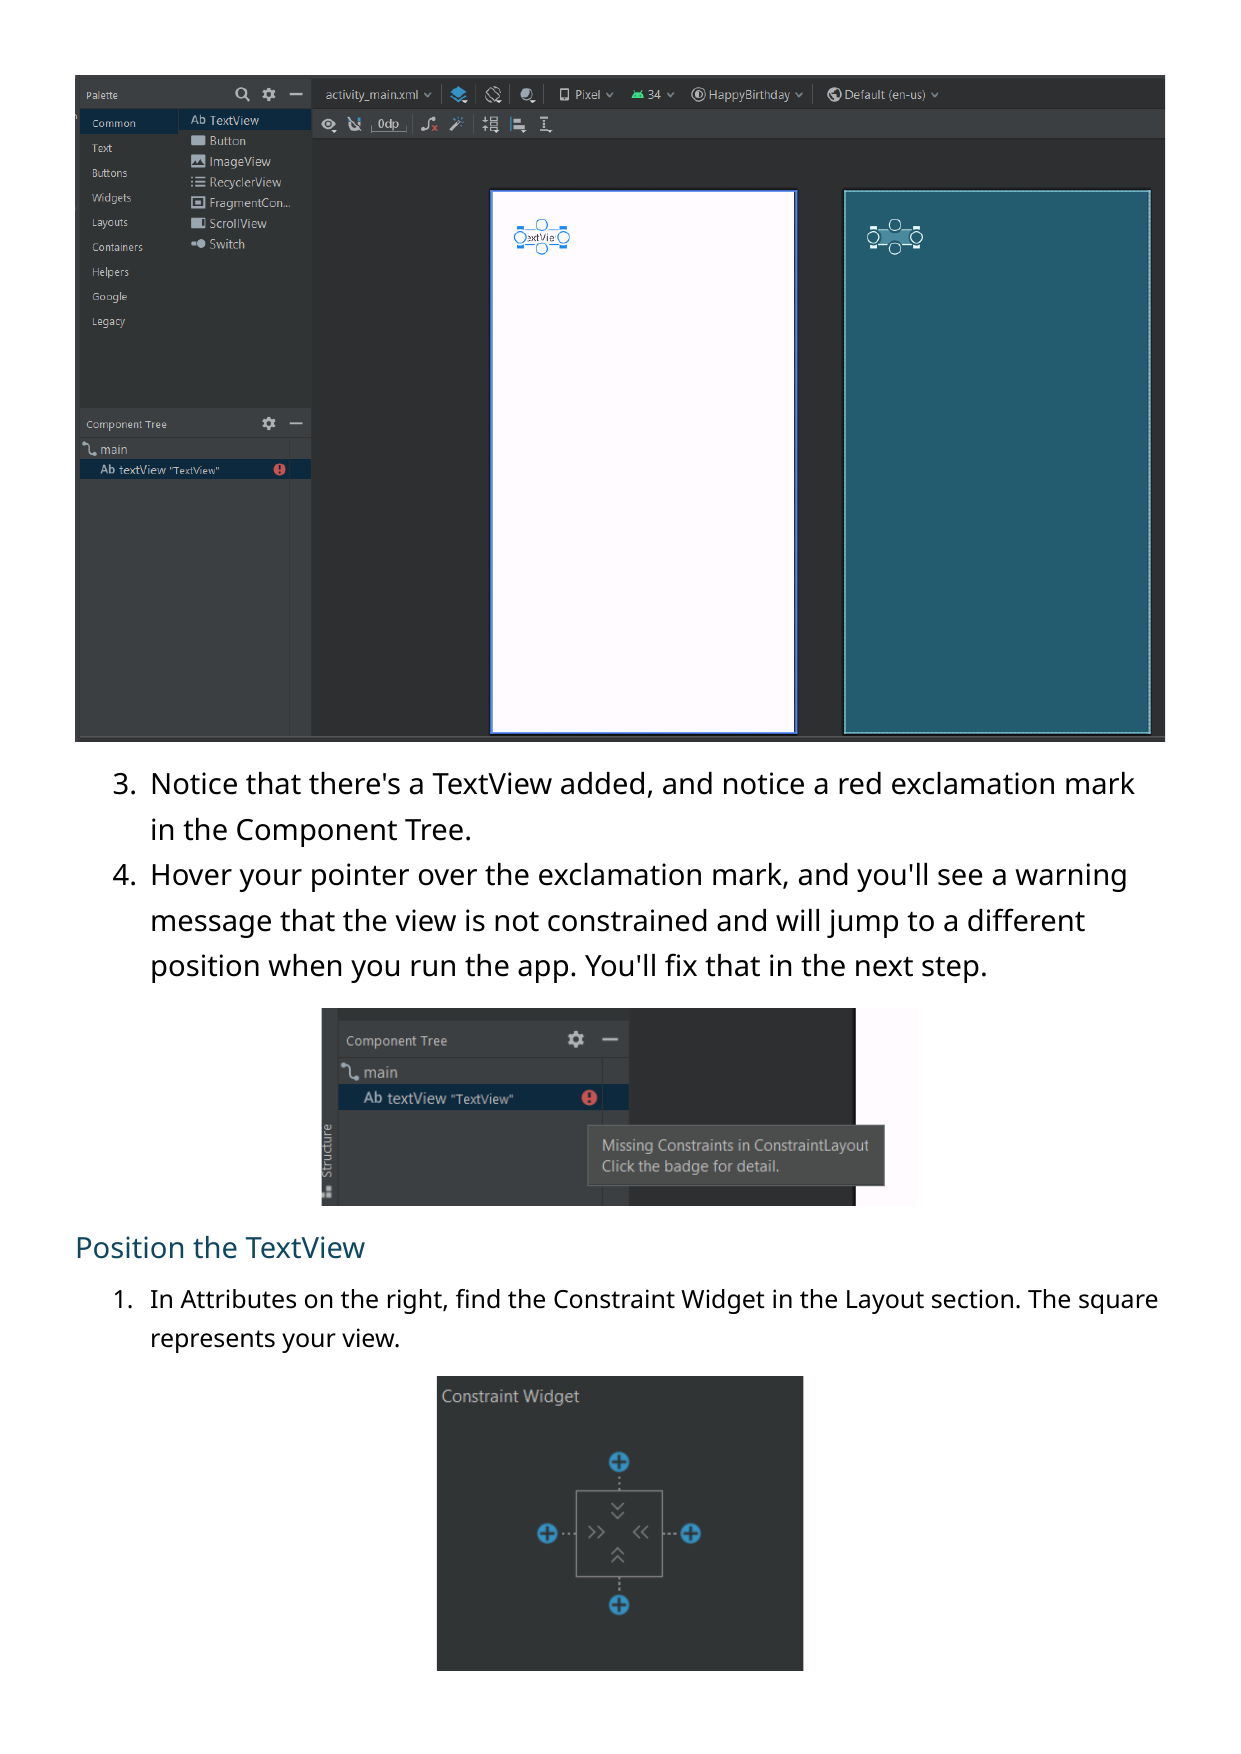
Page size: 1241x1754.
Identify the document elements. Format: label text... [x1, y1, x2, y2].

picture [321, 1008, 919, 1206]
list In Attributes on the right, find the Constraint Widget in the Layout section. The square represents your view. [112, 1281, 1165, 1354]
picture [75, 75, 1166, 742]
picture [436, 1376, 804, 1671]
subtitle Position the TextView [75, 1227, 1165, 1267]
list Notice that there's a TextView added, and notice a red exclamation mark in the Component Tree. [112, 763, 1165, 848]
list Hover your pointer over the exclamation mark, and you'll see a warning message that the view is not constrained and will jump to a different position when you run the app. You'll fix that in the next step. [112, 854, 1165, 985]
